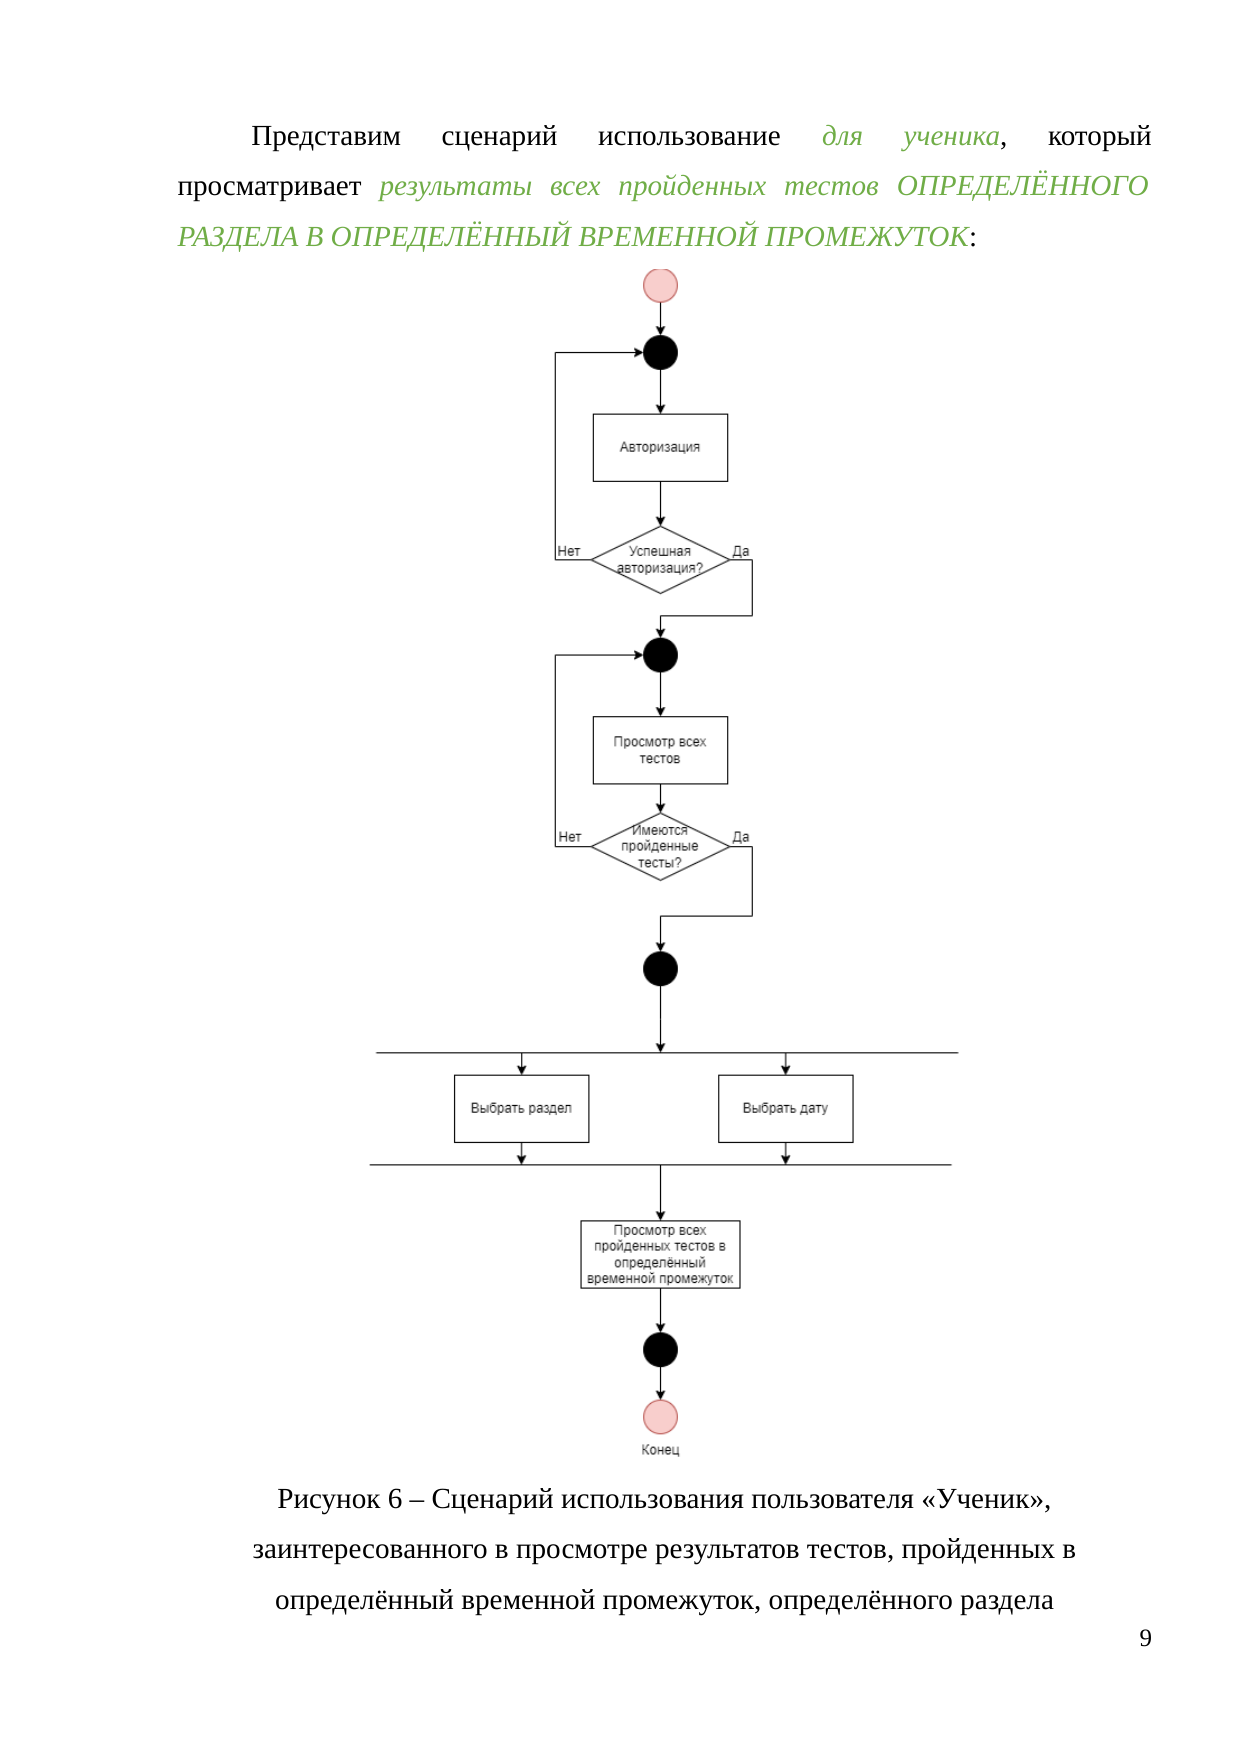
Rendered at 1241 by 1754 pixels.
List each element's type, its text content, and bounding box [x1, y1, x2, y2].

picture [369, 269, 960, 1468]
text Рисунок 6 – Сценарий использования пользователя «Ученик», заинтересованного в просмотре результатов тестов, пройденных в определённый временной промежуток, определённого раздела [177, 1481, 1152, 1615]
text Представим сценарий использование для ученика, который просматривает результаты всех пройденных тестов ОПРЕДЕЛЁННОГО РАЗДЕЛА В ОПРЕДЕЛЁННЫЙ ВРЕМЕННОЙ ПРОМЕЖУТОК: [177, 118, 1152, 252]
